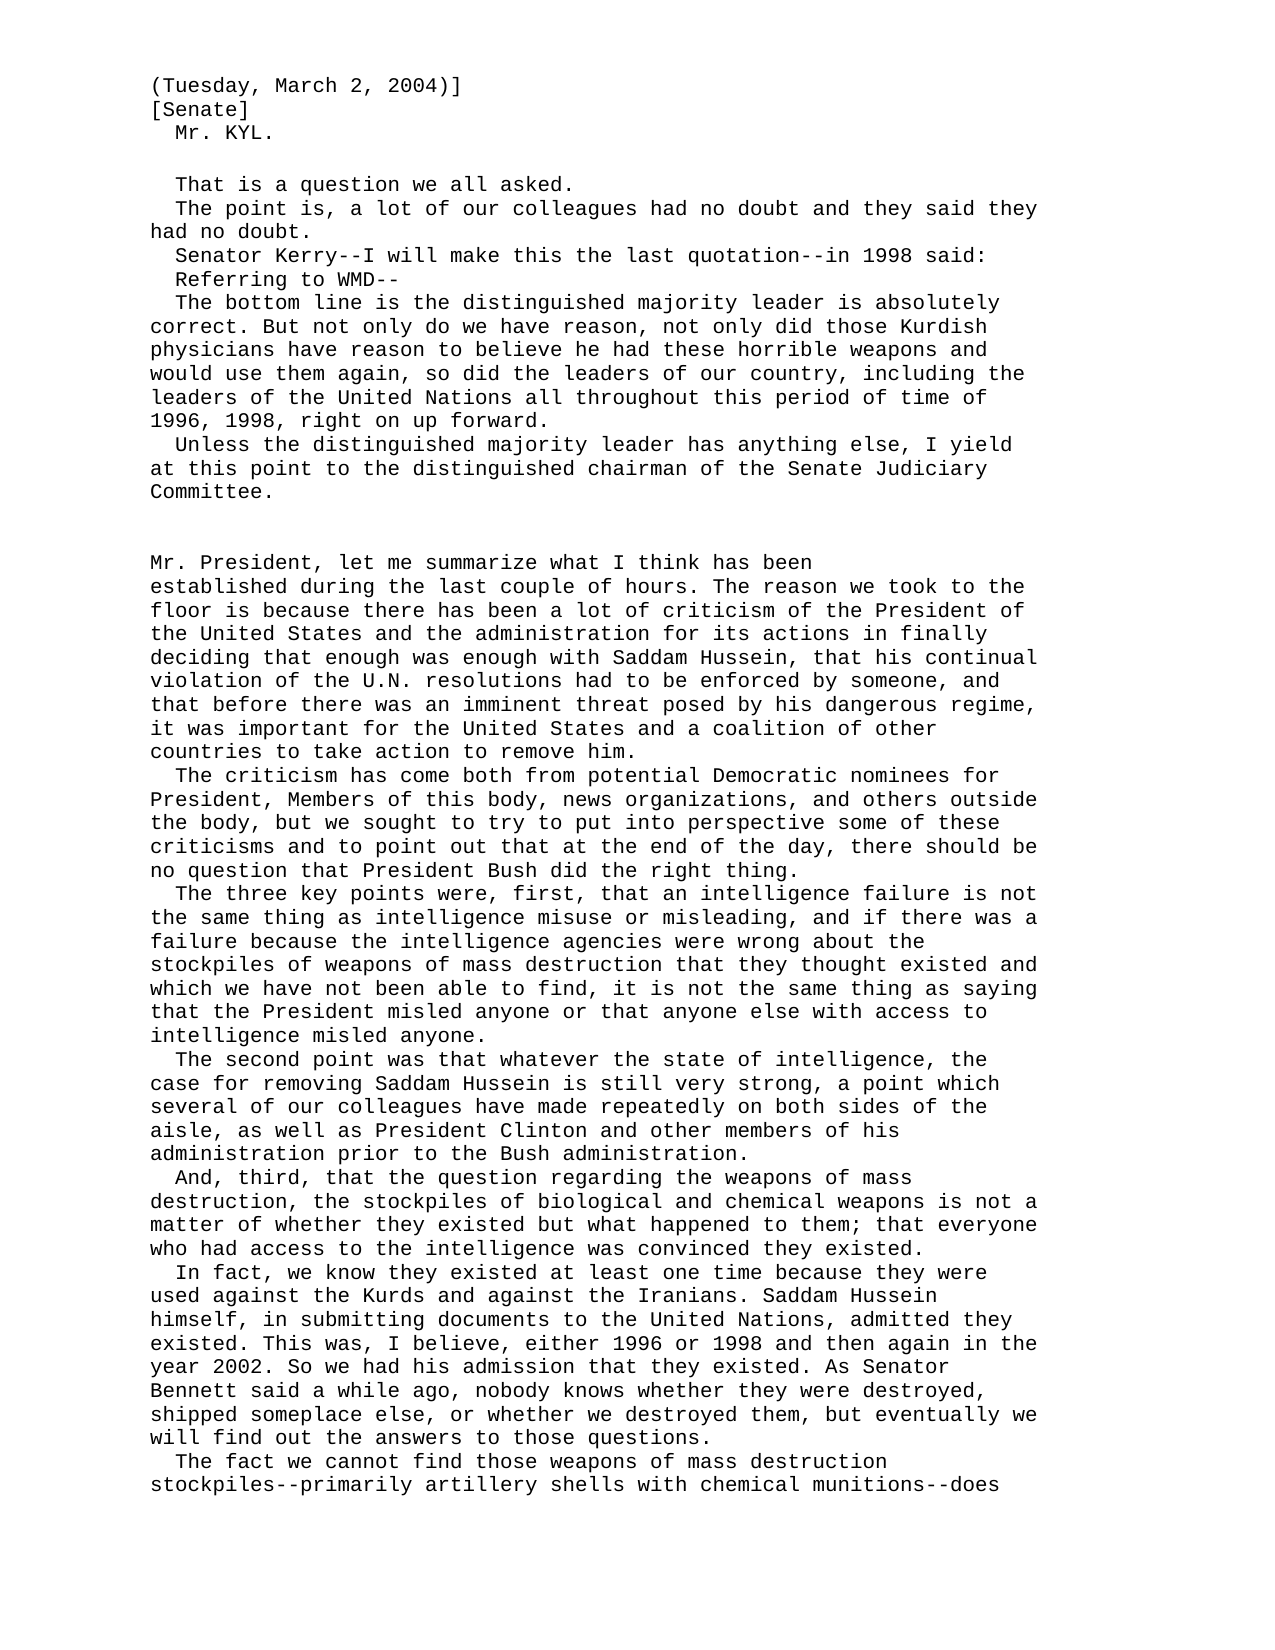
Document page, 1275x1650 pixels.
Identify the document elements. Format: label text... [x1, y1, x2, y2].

text deciding that enough was enough with Saddam Hussein, that his continual [150, 647, 1125, 671]
text will find out the answers to those questions. [150, 1427, 1125, 1451]
text stockpiles of weapons of mass destruction that they thought existed and [150, 954, 1125, 978]
text the body, but we sought to try to put into perspective some of these [150, 812, 1125, 836]
text intelligence misled anyone. [150, 1025, 1125, 1049]
text several of our colleagues have made repeatedly on both sides of the [150, 1096, 1125, 1120]
text The three key points were, first, that an intelligence failure is not [150, 883, 1125, 907]
text himself, in submitting documents to the United Nations, admitted they [150, 1309, 1125, 1333]
text In fact, we know they existed at least one time because they were [150, 1262, 1125, 1285]
text matter of whether they existed but what happened to them; that everyone [150, 1214, 1125, 1238]
text Senator Kerry--I will make this the last quotation--in 1998 said: [150, 245, 1125, 268]
text had no doubt. [150, 221, 1125, 245]
text President, Members of this body, news organizations, and others outside [150, 789, 1125, 812]
text The bottom line is the distinguished majority leader is absolutely [150, 292, 1125, 316]
text violation of the U.N. resolutions had to be enforced by someone, and [150, 671, 1125, 694]
text The point is, a lot of our colleagues had no doubt and they said they [150, 198, 1125, 221]
text it was important for the United States and a coalition of other [150, 718, 1125, 741]
text no question that President Bush did the right thing. [150, 860, 1125, 883]
text And, third, that the question regarding the weapons of mass [150, 1167, 1125, 1191]
text 1996, 1998, right on up forward. [150, 410, 1125, 434]
text correct. But not only do we have reason, not only did those Kurdish [150, 316, 1125, 339]
text established during the last couple of hours. The reason we took to the [150, 576, 1125, 599]
text leaders of the United Nations all throughout this period of time of [150, 387, 1125, 410]
text administration prior to the Bush administration. [150, 1143, 1125, 1167]
text Bennett said a while ago, nobody knows whether they were destroyed, [150, 1380, 1125, 1403]
text The second point was that whatever the state of intelligence, the [150, 1049, 1125, 1072]
text which we have not been able to find, it is not the same thing as saying [150, 978, 1125, 1002]
text Mr. President, let me summarize what I think has been [150, 552, 1125, 576]
text countries to take action to remove him. [150, 741, 1125, 765]
text stockpiles--primarily artillery shells with chemical munitions--does [150, 1474, 1125, 1498]
text existed. This was, I believe, either 1996 or 1998 and then again in the [150, 1333, 1125, 1356]
text year 2002. So we had his admission that they existed. As Senator [150, 1356, 1125, 1380]
text at this point to the distinguished chairman of the Senate Judiciary [150, 458, 1125, 481]
text the same thing as intelligence misuse or misleading, and if there was a [150, 907, 1125, 931]
text Unless the distinguished majority leader has anything else, I yield [150, 434, 1125, 458]
text aisle, as well as President Clinton and other members of his [150, 1120, 1125, 1143]
text floor is because there has been a lot of criticism of the President of [150, 599, 1125, 623]
text used against the Kurds and against the Iranians. Saddam Hussein [150, 1285, 1125, 1309]
text the United States and the administration for its actions in finally [150, 623, 1125, 647]
text failure because the intelligence agencies were wrong about the [150, 931, 1125, 954]
text case for removing Saddam Hussein is still very strong, a point which [150, 1072, 1125, 1096]
text physicians have reason to believe he had these horrible weapons and [150, 339, 1125, 363]
text That is a question we all asked. [150, 174, 1125, 198]
text that before there was an imminent threat posed by his dangerous regime, [150, 694, 1125, 718]
text The criticism has come both from potential Democratic nominees for [150, 765, 1125, 789]
text Referring to WMD-- [150, 268, 1125, 292]
text would use them again, so did the leaders of our country, including the [150, 363, 1125, 387]
text The fact we cannot find those weapons of mass destruction [150, 1451, 1125, 1474]
text that the President misled anyone or that anyone else with access to [150, 1002, 1125, 1025]
text Committee. [150, 481, 1125, 505]
text criticisms and to point out that at the end of the day, there should be [150, 836, 1125, 860]
text who had access to the intelligence was convinced they existed. [150, 1238, 1125, 1262]
text destruction, the stockpiles of biological and chemical weapons is not a [150, 1191, 1125, 1214]
text shipped someplace else, or whether we destroyed them, but eventually we [150, 1403, 1125, 1427]
